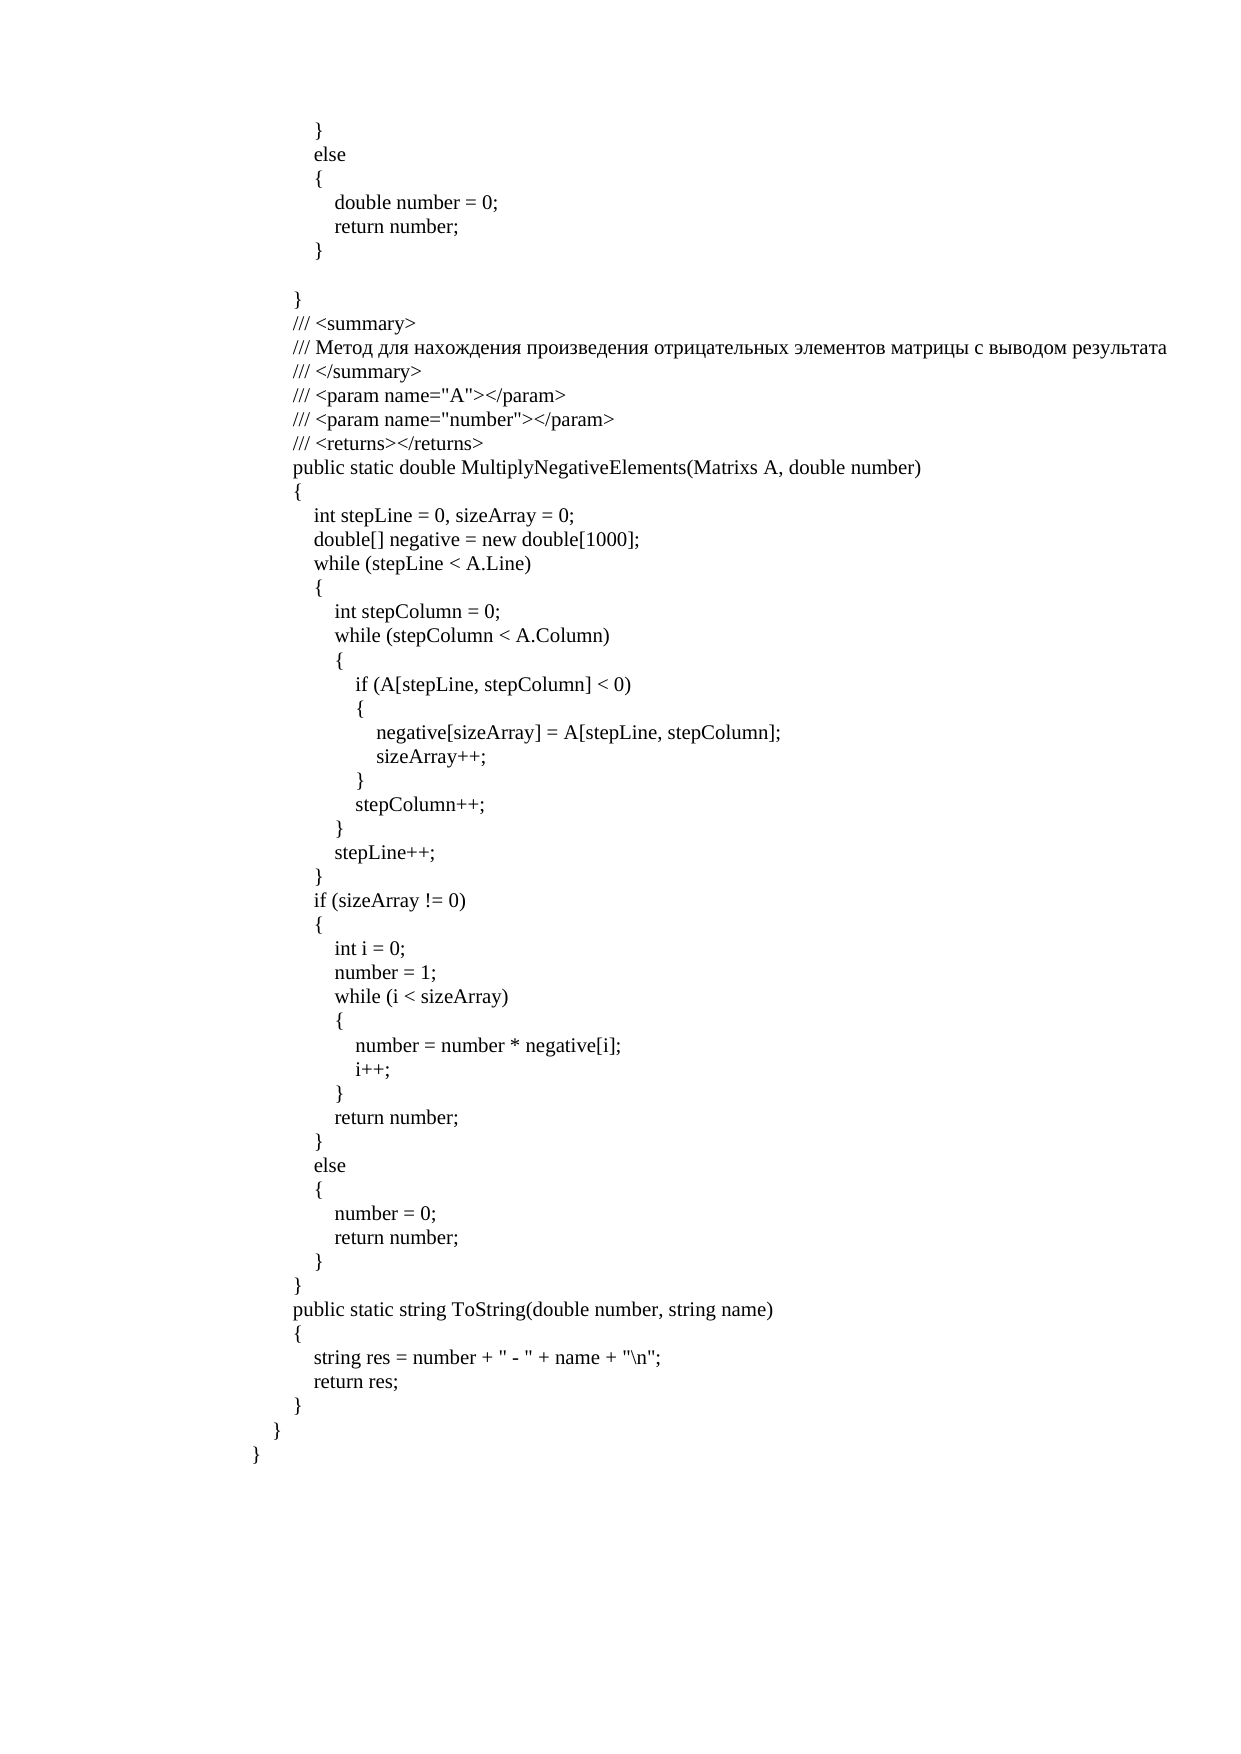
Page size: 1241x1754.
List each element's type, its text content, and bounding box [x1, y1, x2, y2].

text number = 1; [177, 960, 1181, 984]
text } [177, 768, 1181, 792]
text stepLine++; [177, 840, 1181, 864]
text } [177, 1417, 1181, 1442]
text { [177, 696, 1181, 720]
text while (i < sizeArray) [177, 984, 1181, 1008]
text { [177, 166, 1181, 190]
text double[] negative = new double[1000]; [177, 527, 1181, 551]
text number = number * negative[i]; [177, 1032, 1181, 1057]
text { [177, 1177, 1181, 1201]
text { [177, 1008, 1181, 1032]
text { [177, 647, 1181, 672]
text i++; [177, 1057, 1181, 1081]
text int stepLine = 0, sizeArray = 0; [177, 503, 1181, 527]
text /// <returns></returns> [177, 431, 1181, 455]
text /// Метод для нахождения произведения отрицательных элементов матрицы с выводом результата [177, 335, 1181, 359]
text else [177, 1153, 1181, 1177]
text negative[sizeArray] = A[stepLine, stepColumn]; [177, 720, 1181, 744]
text if (sizeArray != 0) [177, 888, 1181, 912]
text stepColumn++; [177, 792, 1181, 816]
text int i = 0; [177, 936, 1181, 960]
text number = 0; [177, 1201, 1181, 1225]
text public static double MultiplyNegativeElements(Matrixs A, double number) [177, 455, 1181, 479]
text string res = number + " - " + name + "\n"; [177, 1345, 1181, 1369]
text } [177, 1393, 1181, 1417]
text return number; [177, 1225, 1181, 1249]
text } [177, 1081, 1181, 1105]
text double number = 0; [177, 190, 1181, 214]
text } [177, 864, 1181, 888]
text } [177, 287, 1181, 311]
text return res; [177, 1369, 1181, 1393]
text } [177, 238, 1181, 262]
text } [177, 1442, 1181, 1466]
text if (A[stepLine, stepColumn] < 0) [177, 672, 1181, 696]
text int stepColumn = 0; [177, 599, 1181, 623]
text /// <param name="number"></param> [177, 407, 1181, 431]
text else [177, 142, 1181, 166]
text /// </summary> [177, 359, 1181, 383]
text } [177, 1249, 1181, 1273]
text while (stepColumn < A.Column) [177, 623, 1181, 647]
text { [177, 575, 1181, 599]
text /// <param name="A"></param> [177, 383, 1181, 407]
text sizeArray++; [177, 744, 1181, 768]
text { [177, 479, 1181, 503]
text { [177, 912, 1181, 936]
text while (stepLine < A.Line) [177, 551, 1181, 575]
text } [177, 118, 1181, 142]
text return number; [177, 1105, 1181, 1129]
text } [177, 1273, 1181, 1297]
text /// <summary> [177, 311, 1181, 335]
text } [177, 816, 1181, 840]
text public static string ToString(double number, string name) [177, 1297, 1181, 1321]
text return number; [177, 214, 1181, 238]
text } [177, 1129, 1181, 1153]
text { [177, 1321, 1181, 1345]
